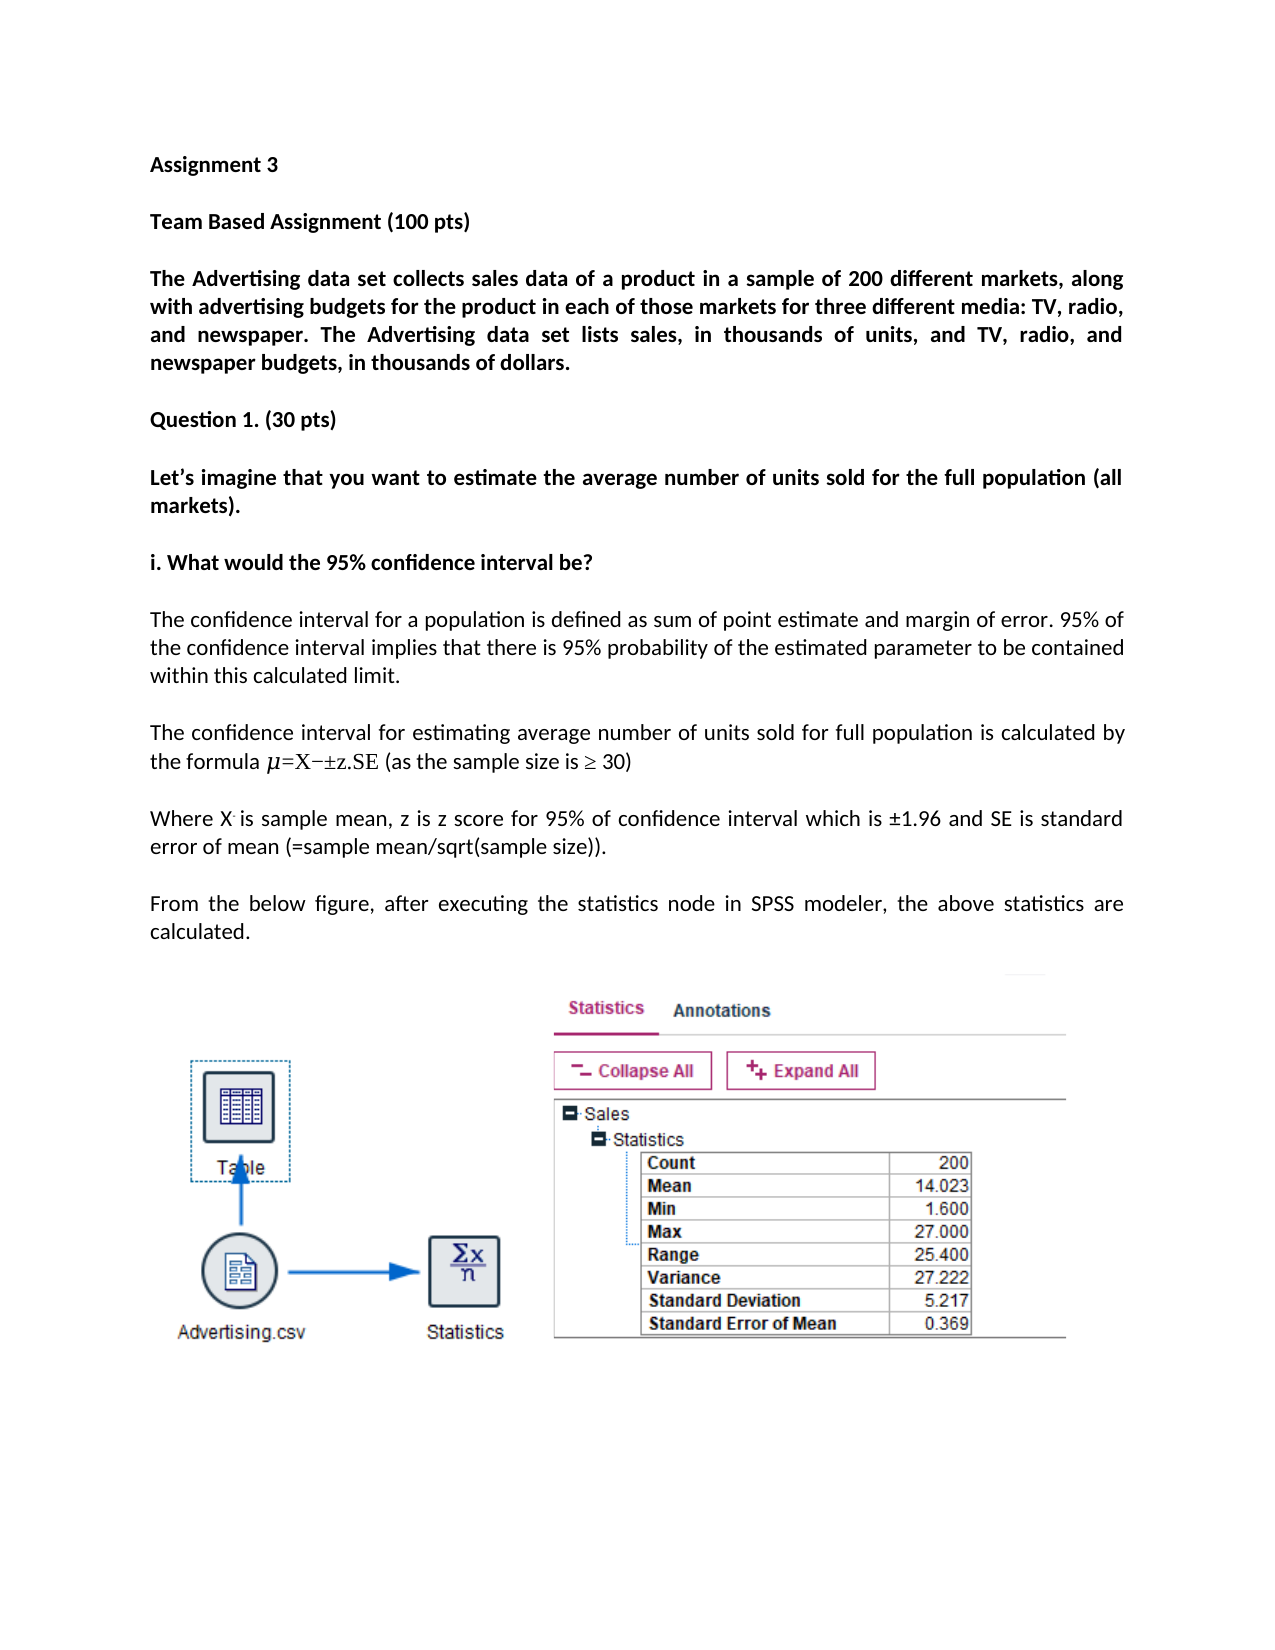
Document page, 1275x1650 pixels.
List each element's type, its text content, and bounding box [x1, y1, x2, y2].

text Where X- is sample mean, z is z score for 95% of confidence interval which is ±1.96 and SE is standard error of mean (=sample mean/sqrt(sample size)). [150, 804, 1125, 860]
text The Advertising data set collects sales data of a product in a sample of 200 different markets, along with advertising budgets for the product in each of those markets for three different media: TV, radio, and newspaper. The Advertising data set lists sales, in thousands of units, and TV, radio, and newspaper budgets, in thousands of dollars. [150, 264, 1125, 376]
picture [150, 1037, 549, 1383]
text i. What would the 95% confidence interval be? [150, 548, 1125, 576]
text Team Based Assignment (100 pts) [150, 207, 1125, 235]
picture [553, 974, 1067, 1383]
text From the below figure, after executing the statistics node in SPSS modeler, the above statistics are calculated. [150, 889, 1125, 945]
text Let’s imagine that you want to estimate the average number of units sold for the full population (all markets). [150, 463, 1125, 519]
text The confidence interval for a population is defined as sum of point estimate and margin of error. 95% of the confidence interval implies that there is 95% probability of the estimated parameter to be contained within this calculated limit. [150, 605, 1125, 689]
text Question 1. (30 pts) [150, 406, 1125, 434]
text The confidence interval for estimating average number of units sold for full population is calculated by the formula 𝜇=X−±z.SE (as the sample size is ≥ 30) [150, 718, 1125, 775]
text Assignment 3 [150, 150, 1125, 178]
